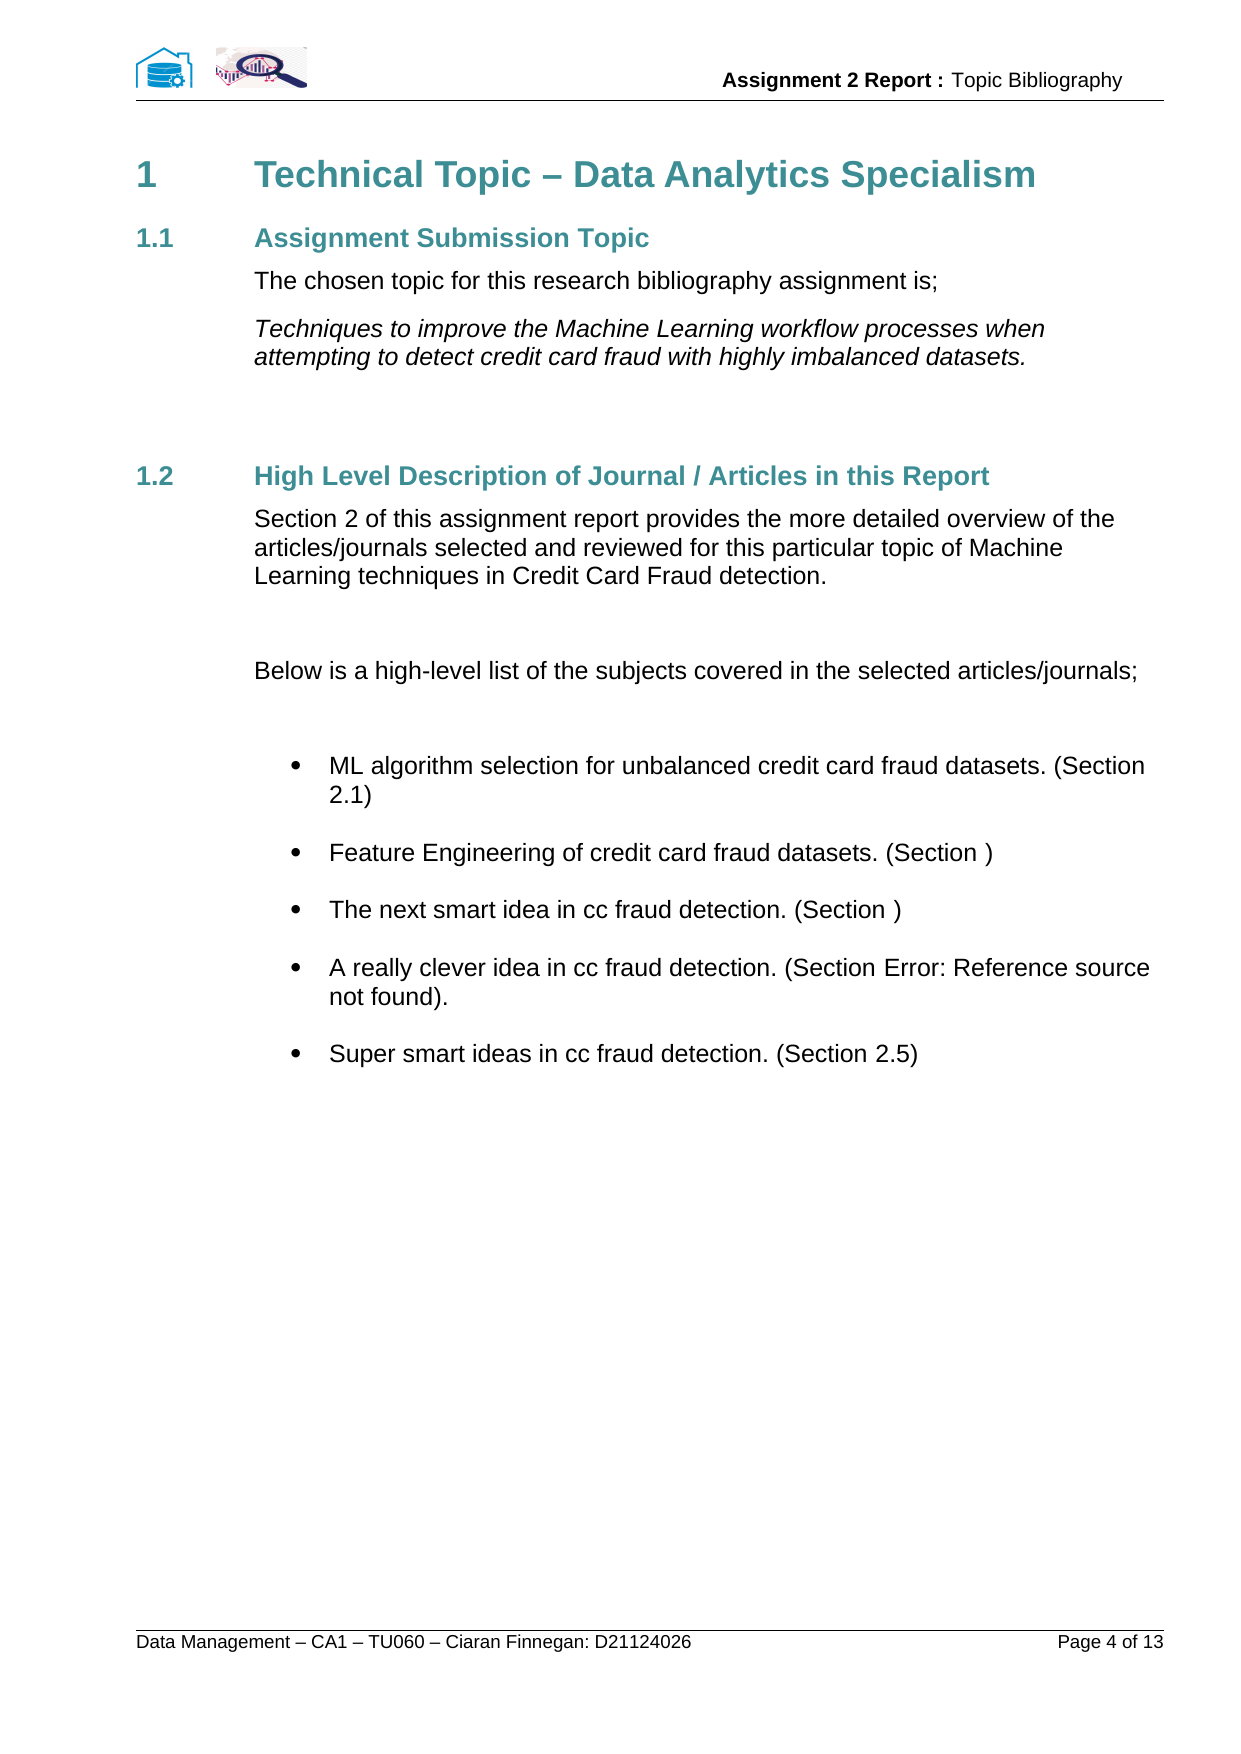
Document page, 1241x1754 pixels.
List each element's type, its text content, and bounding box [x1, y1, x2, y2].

text The chosen topic for this research bibliography assignment is; [254, 266, 1163, 295]
list Feature Engineering of credit card fraud datasets. (Section 2.2) [291, 838, 1163, 867]
list ML algorithm selection for unbalanced credit card fraud datasets. (Section 2.1) [291, 751, 1163, 809]
subtitle Assignment Submission Topic [136, 222, 1163, 254]
subtitle Technical Topic – Data Analytics Specialism [136, 152, 1163, 195]
list Super smart ideas in cc fraud detection. (Section 2.5) [291, 1039, 1163, 1068]
picture [216, 47, 307, 88]
list The next smart idea in cc fraud detection. (Section 2.3) [291, 895, 1163, 924]
text Techniques to improve the Machine Learning workflow processes when attempting to detect credit card fraud with highly imbalanced datasets. [254, 314, 1163, 371]
picture [135, 47, 162, 63]
text Section 2 of this assignment report provides the more detailed overview of the articles/journals selected and reviewed for this particular topic of Machine Learning techniques in Credit Card Fraud detection. [254, 504, 1163, 590]
subtitle High Level Description of Journal / Articles in this Report [136, 460, 1163, 491]
picture [166, 47, 193, 63]
text Below is a high-level list of the subjects covered in the selected articles/journals; [254, 656, 1163, 685]
picture [138, 51, 190, 88]
